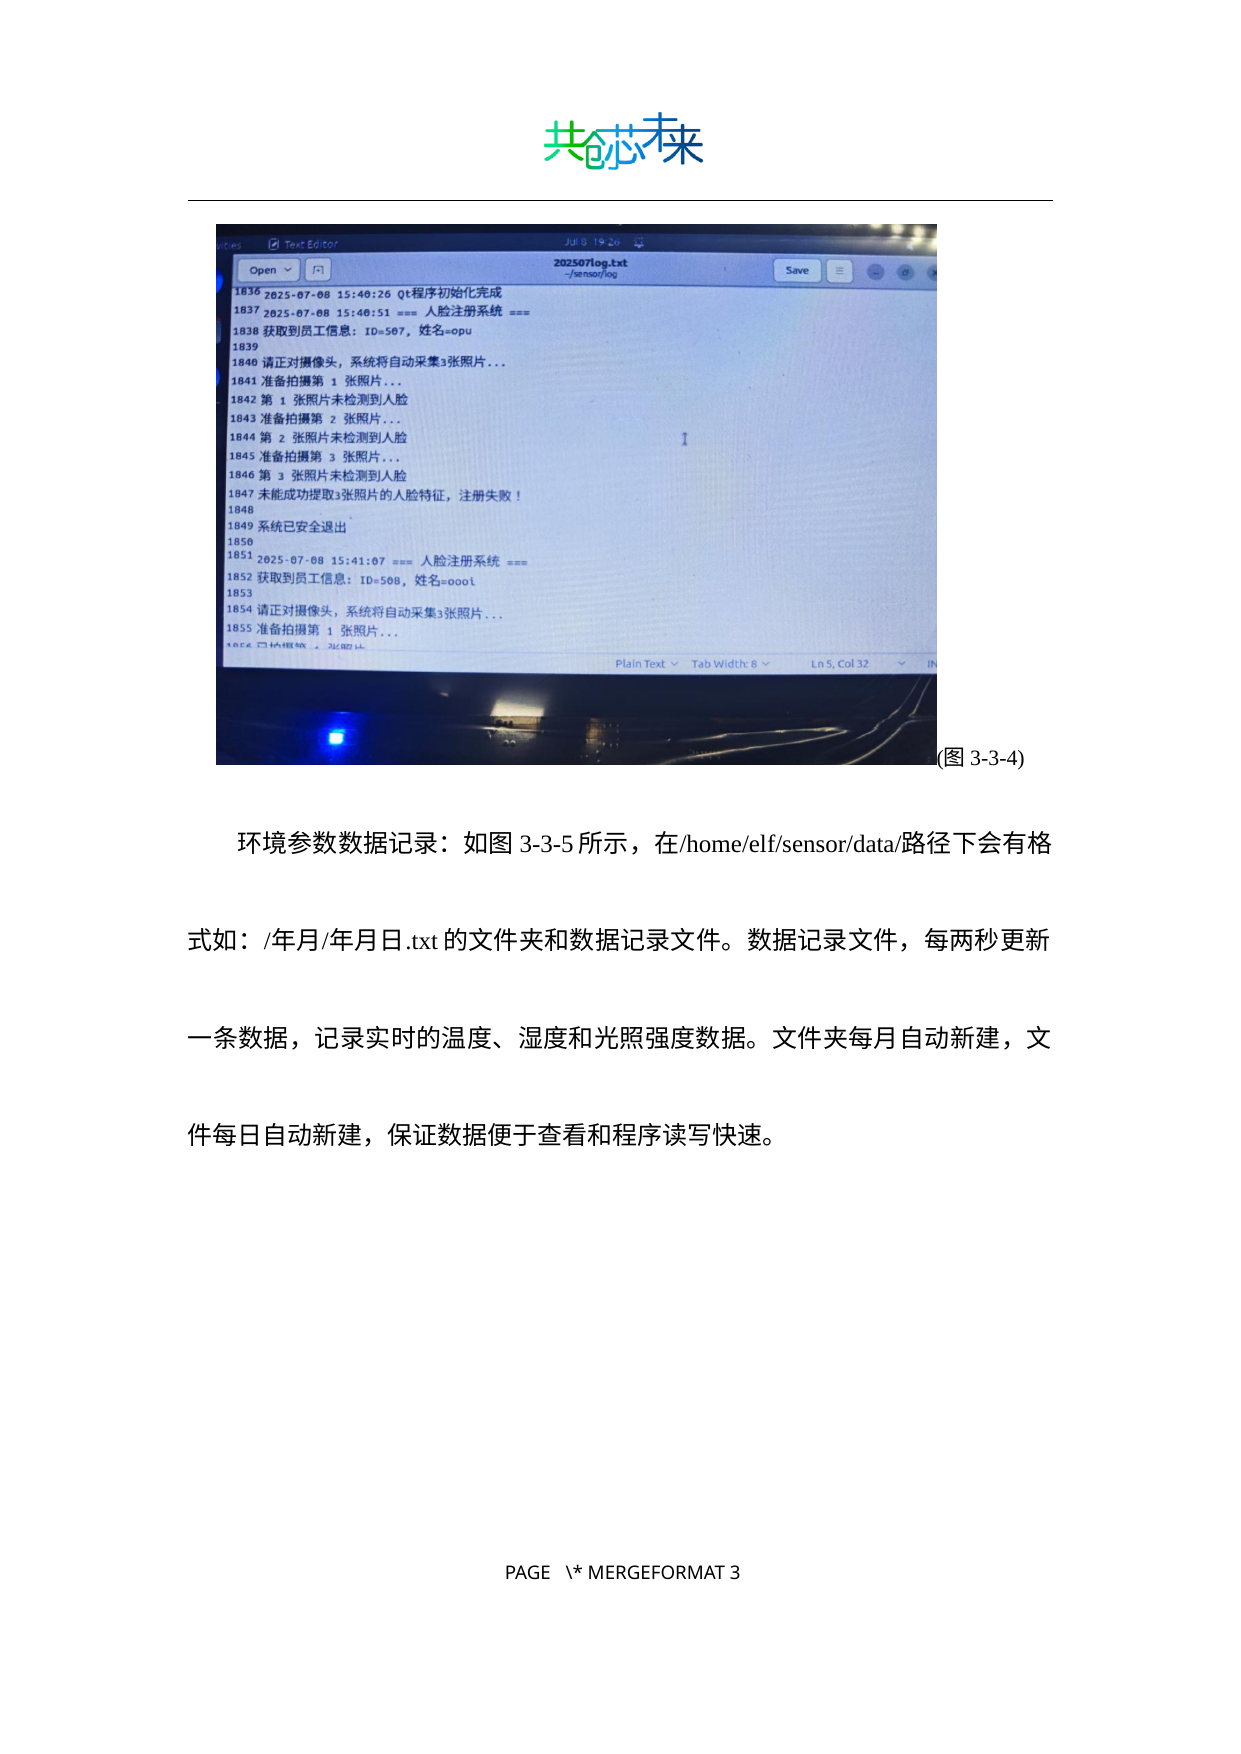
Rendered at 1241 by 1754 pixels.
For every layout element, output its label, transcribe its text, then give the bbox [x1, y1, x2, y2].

picture [216, 224, 936, 765]
text 环境参数数据记录：如图3-3-5所示，在/home/elf/sensor/data/路径下会有格式如：/年月/年月日.txt的文件夹和数据记录文件。数据记录文件，每两秒更新一条数据，记录实时的温度、湿度和光照强度数据。文件夹每月自动新建，文件每日自动新建，保证数据便于查看和程序读写快速。 [187, 809, 1053, 1166]
picture [510, 88, 730, 198]
